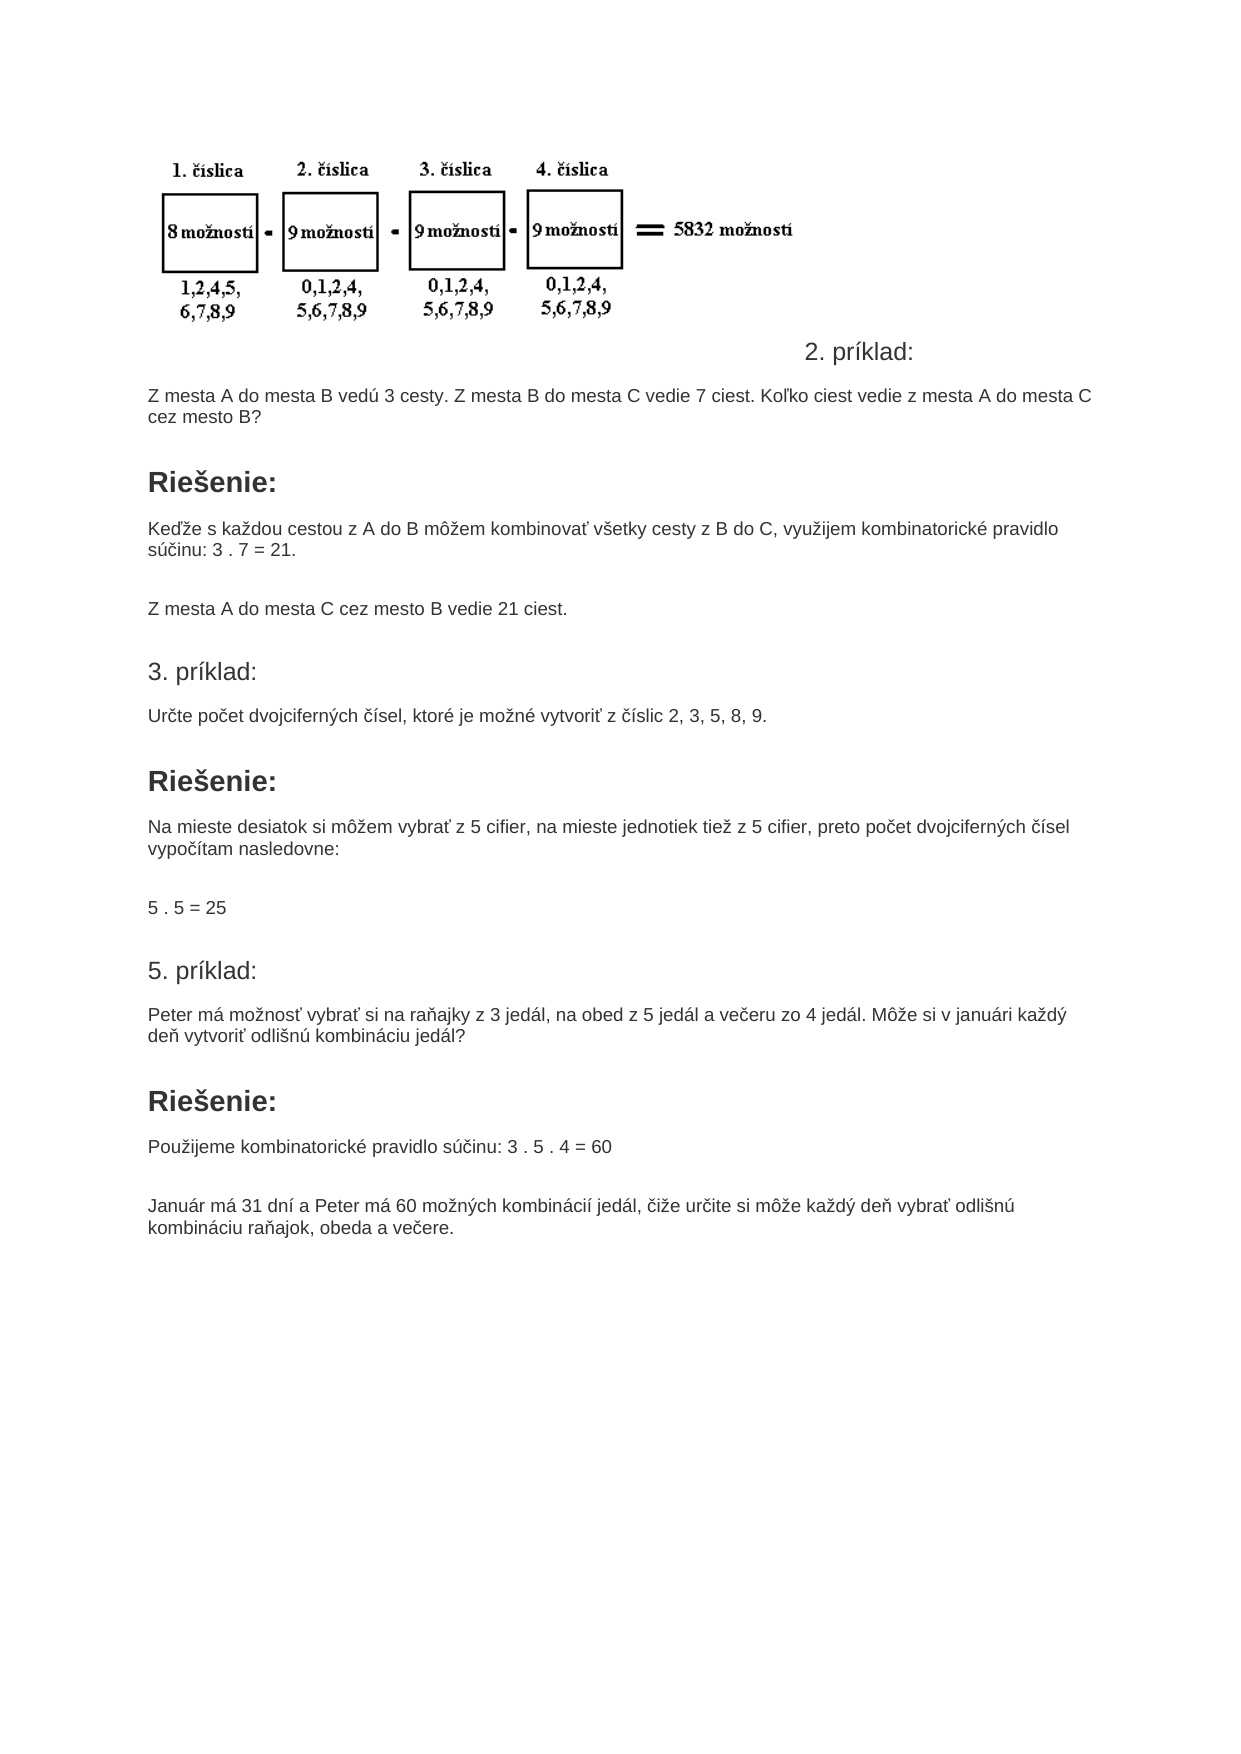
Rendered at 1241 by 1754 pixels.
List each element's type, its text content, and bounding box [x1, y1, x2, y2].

subtitle Riešenie: [148, 1084, 1093, 1117]
text Z mesta A do mesta C cez mesto B vedie 21 ciest. [148, 598, 1093, 620]
text Použijeme kombinatorické pravidlo súčinu: 3 . 5 . 4 = 60 [148, 1136, 1093, 1158]
text 5 . 5 = 25 [148, 897, 1093, 918]
subtitle Riešenie: [148, 764, 1093, 797]
subtitle 5. príklad: [148, 956, 1093, 984]
picture [147, 147, 805, 342]
text Z mesta A do mesta B vedú 3 cesty. Z mesta B do mesta C vedie 7 ciest. Koľko ciest vedie z mesta A do mesta C cez mesto B? [148, 385, 1093, 428]
text Keďže s každou cestou z A do B môžem kombinovať všetky cesty z B do C, využijem kombinatorické pravidlo súčinu: 3 . 7 = 21. [148, 518, 1093, 561]
text Peter má možnosť vybrať si na raňajky z 3 jedál, na obed z 5 jedál a večeru zo 4 jedál. Môže si v januári každý deň vytvoriť odlišnú kombináciu jedál? [148, 1003, 1093, 1046]
text Určte počet dvojciferných čísel, ktoré je možné vytvoriť z číslic 2, 3, 5, 8, 9. [148, 705, 1093, 726]
text Január má 31 dní a Peter má 60 možných kombinácií jedál, čiže určite si môže každý deň vybrať odlišnú kombináciu raňajok, obeda a večere. [148, 1195, 1093, 1238]
subtitle Riešenie: [148, 465, 1093, 499]
text Na mieste desiatok si môžem vybrať z 5 cifier, na mieste jednotiek tiež z 5 cifier, preto počet dvojciferných čísel vypočítam nasledovne: [148, 816, 1093, 859]
subtitle 3. príklad: [148, 657, 1093, 686]
